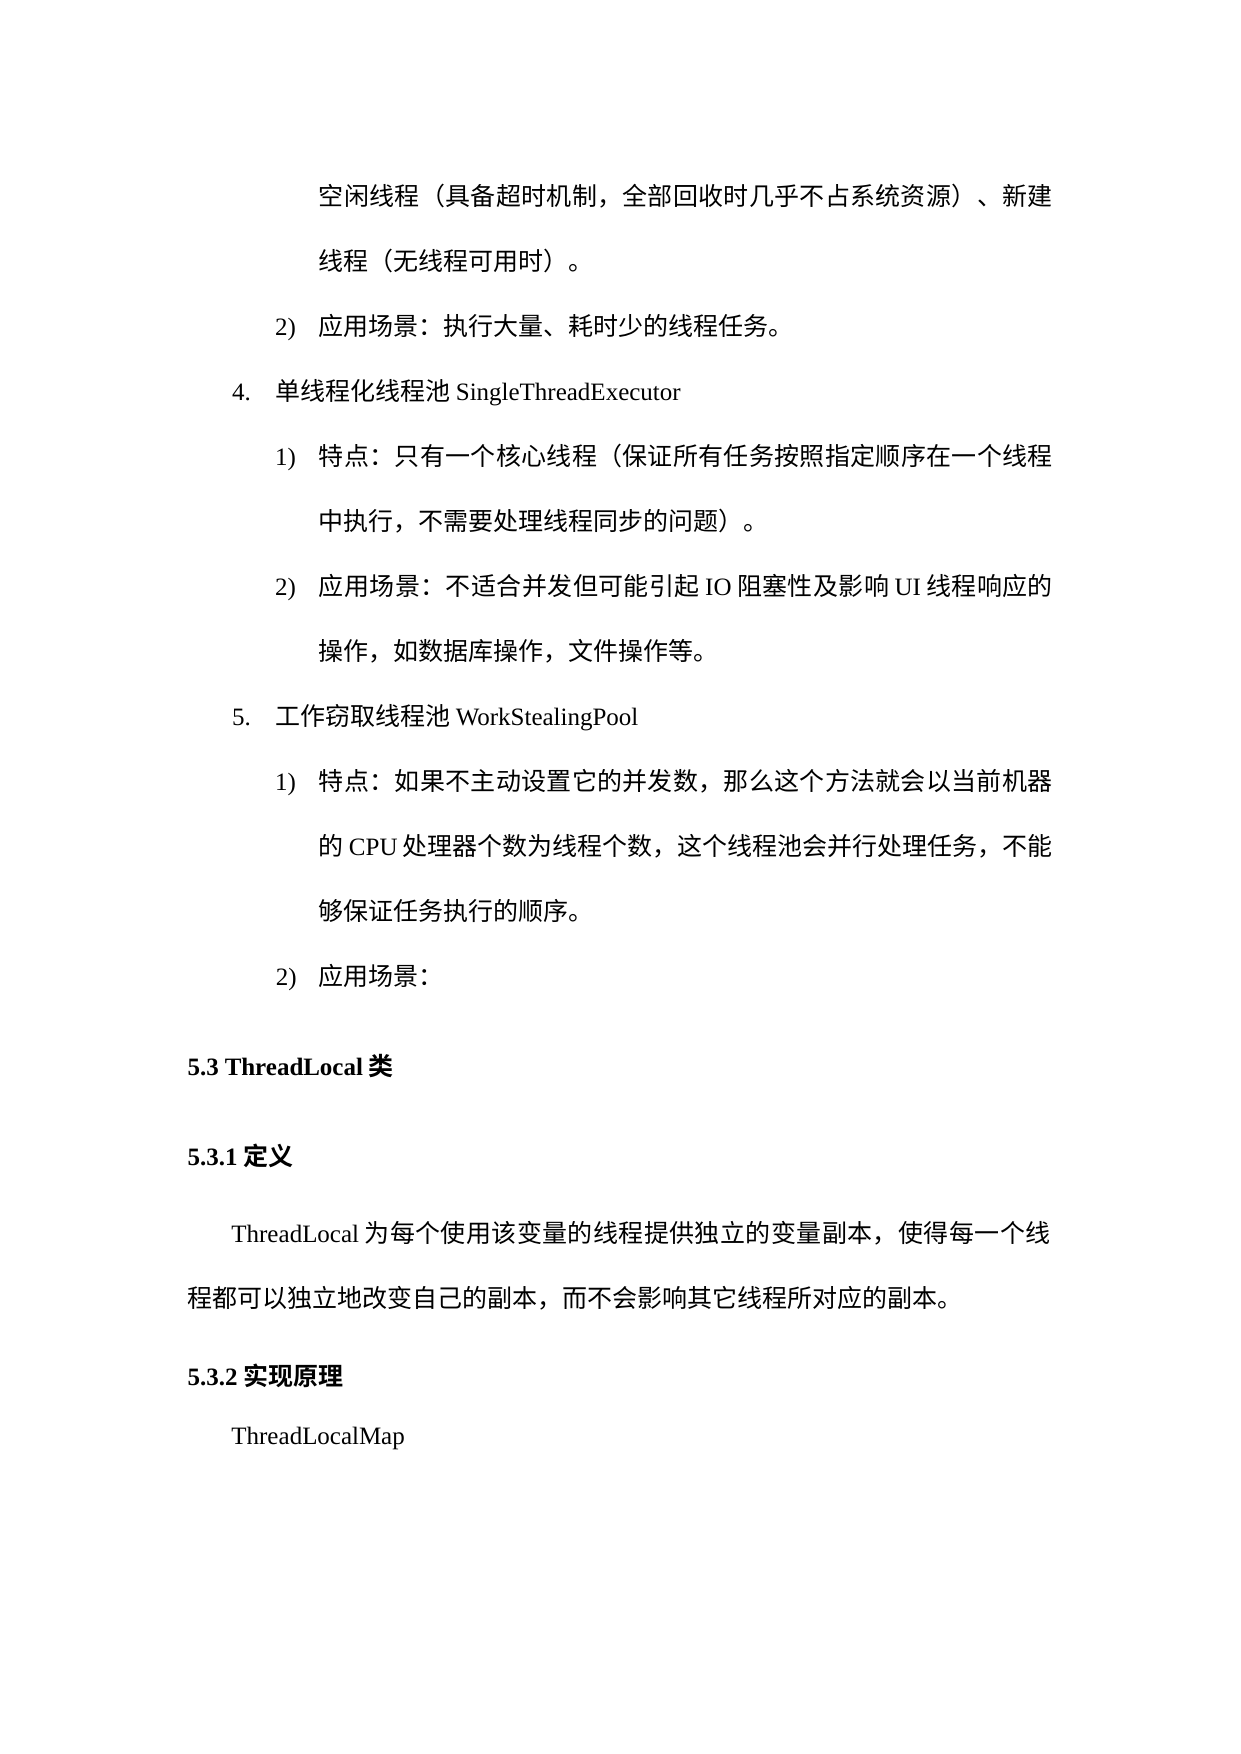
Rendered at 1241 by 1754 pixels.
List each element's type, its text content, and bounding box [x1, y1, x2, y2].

subtitle 5.3.2 实现原理 [187, 1342, 1053, 1407]
text ThreadLocal为每个使用该变量的线程提供独立的变量副本，使得每一个线程都可以独立地改变自己的副本，而不会影响其它线程所对应的副本。 [187, 1199, 1053, 1329]
subtitle 5.3.1 定义 [187, 1122, 1053, 1187]
list 单线程化线程池SingleThreadExecutor [232, 357, 1053, 422]
list 特点：如果不主动设置它的并发数，那么这个方法就会以当前机器的CPU处理器个数为线程个数，这个线程池会并行处理任务，不能够保证任务执行的顺序。 [275, 747, 1053, 942]
list 应用场景：执行大量、耗时少的线程任务。 [275, 292, 1053, 357]
list 特点：只有一个核心线程（保证所有任务按照指定顺序在一个线程中执行，不需要处理线程同步的问题）。 [275, 422, 1053, 552]
list 应用场景：不适合并发但可能引起IO阻塞性及影响UI线程响应的操作，如数据库操作，文件操作等。 [275, 552, 1053, 682]
subtitle 5.3 ThreadLocal类 [187, 1032, 1053, 1097]
list 特点：只有非核心线程、线程数量不固定（可无限大）、灵活回收空闲线程（具备超时机制，全部回收时几乎不占系统资源）、新建线程（无线程可用时）。 [275, 162, 1053, 292]
list 工作窃取线程池WorkStealingPool [232, 682, 1053, 747]
text ThreadLocalMap [187, 1419, 1053, 1452]
list 应用场景： [276, 942, 1053, 1007]
